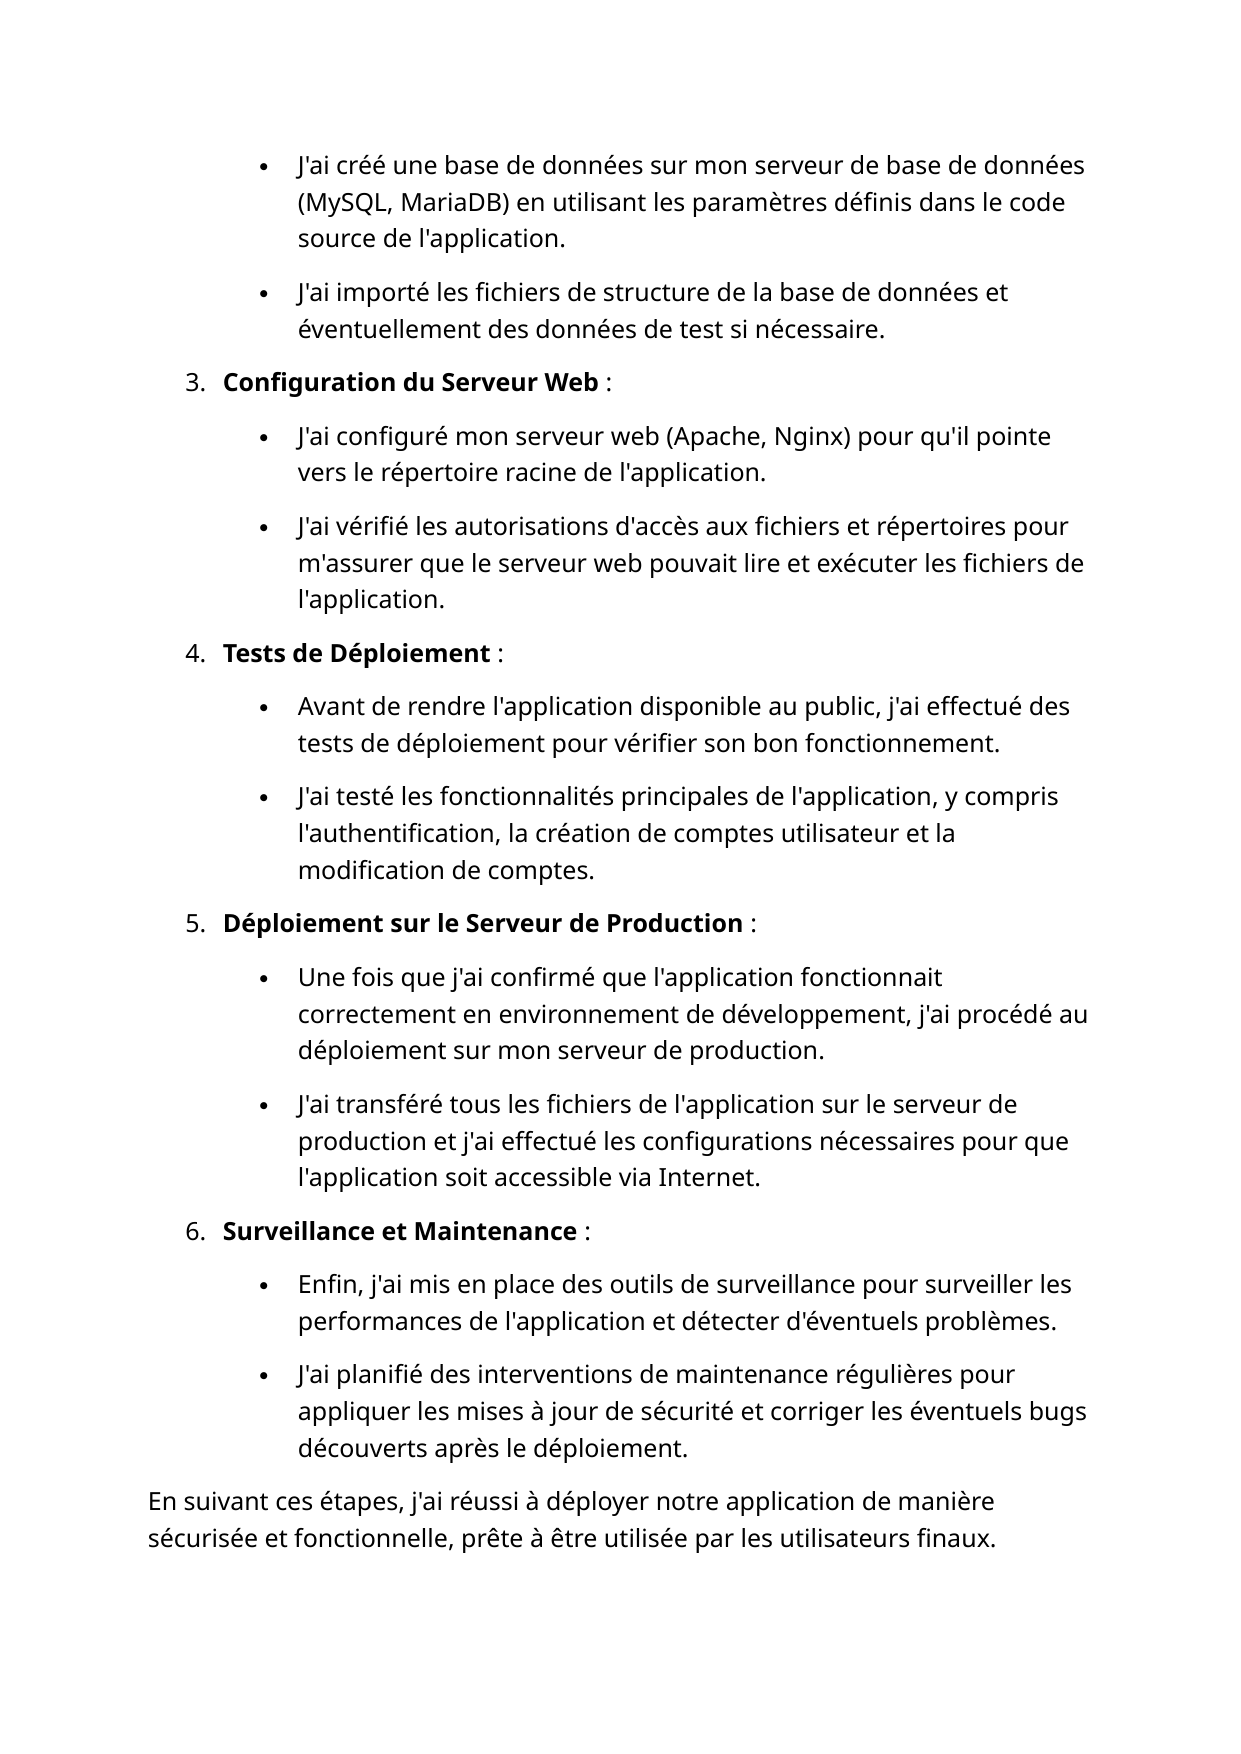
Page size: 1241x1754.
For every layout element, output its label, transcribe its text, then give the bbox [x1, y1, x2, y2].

list J'ai testé les fonctionnalités principales de l'application, y compris l'authentification, la création de comptes utilisateur et la modification de comptes. [260, 779, 1093, 887]
text En suivant ces étapes, j'ai réussi à déployer notre application de manière sécurisée et fonctionnelle, prête à être utilisée par les utilisateurs finaux. [148, 1484, 1093, 1555]
list J'ai planifié des interventions de maintenance régulières pour appliquer les mises à jour de sécurité et corriger les éventuels bugs découverts après le déploiement. [260, 1357, 1093, 1465]
list J'ai vérifié les autorisations d'accès aux fichiers et répertoires pour m'assurer que le serveur web pouvait lire et exécuter les fichiers de l'application. [260, 508, 1093, 616]
list Surveillance et Maintenance : [185, 1213, 1093, 1247]
list Avant de rendre l'application disponible au public, j'ai effectué des tests de déploiement pour vérifier son bon fonctionnement. [260, 689, 1093, 760]
list J'ai importé les fichiers de structure de la base de données et éventuellement des données de test si nécessaire. [260, 274, 1093, 345]
list J'ai configuré mon serveur web (Apache, Nginx) pour qu'il pointe vers le répertoire racine de l'application. [260, 418, 1093, 489]
list Configuration du Serveur Web : [185, 365, 1093, 399]
list Une fois que j'ai confirmé que l'application fonctionnait correctement en environnement de développement, j'ai procédé au déploiement sur mon serveur de production. [260, 959, 1093, 1067]
list J'ai transféré tous les fichiers de l'application sur le serveur de production et j'ai effectué les configurations nécessaires pour que l'application soit accessible via Internet. [260, 1086, 1093, 1194]
list Déploiement sur le Serveur de Production : [185, 906, 1093, 940]
list Tests de Déploiement : [185, 635, 1093, 669]
list Enfin, j'ai mis en place des outils de surveillance pour surveiller les performances de l'application et détecter d'éventuels problèmes. [260, 1267, 1093, 1338]
list J'ai créé une base de données sur mon serveur de base de données (MySQL, MariaDB) en utilisant les paramètres définis dans le code source de l'application. [260, 148, 1093, 255]
